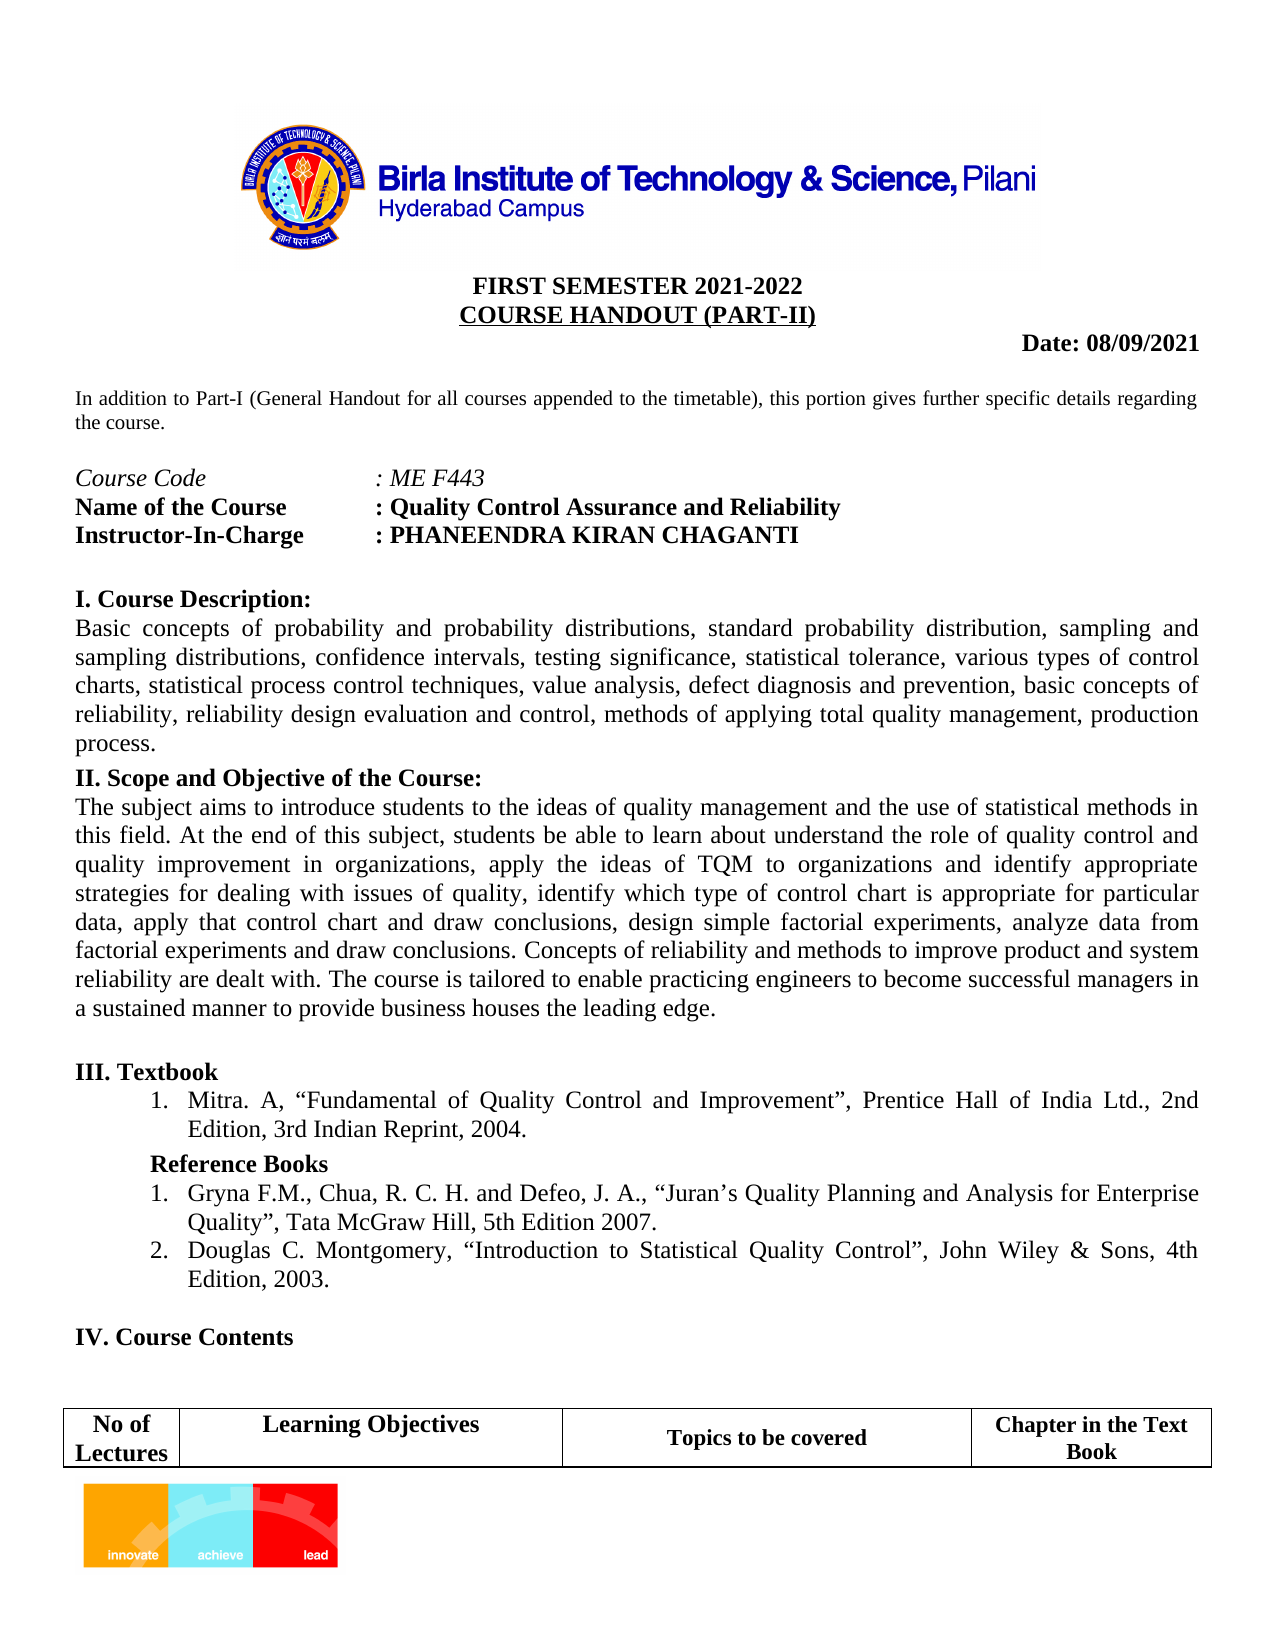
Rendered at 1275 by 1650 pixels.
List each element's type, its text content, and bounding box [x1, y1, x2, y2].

picture [75, 1476, 346, 1575]
text II. Scope and Objective of the Course: [75, 763, 1200, 792]
text Reference Books [75, 1149, 1200, 1178]
text Instructor-In-Charge : PHANEENDRA KIRAN CHAGANTI [75, 520, 1200, 549]
table_header Topics to be covered [563, 1409, 971, 1466]
text COURSE HANDOUT (PART-II) [75, 300, 1200, 328]
list Mitra. A, “Fundamental of Quality Control and Improvement”, Prentice Hall of India Ltd., 2nd Edition, 3rd Indian Reprint, 2004. [150, 1085, 1200, 1143]
text III. Textbook [75, 1057, 1200, 1085]
table_header Chapter in the Text Book [972, 1409, 1211, 1466]
subtitle FIRST SEMESTER 2021-2022 [75, 271, 1200, 300]
picture [234, 103, 1041, 271]
text The subject aims to introduce students to the ideas of quality management and the use of statistical methods in this field. At the end of this subject, students be able to learn about understand the role of quality control and quality improvement in organizations, apply the ideas of TQM to organizations and identify appropriate strategies for dealing with issues of quality, identify which type of control chart is appropriate for particular data, apply that control chart and draw conclusions, design simple factorial experiments, analyze data from factorial experiments and draw conclusions. Concepts of reliability and methods to improve product and system reliability are dealt with. The course is tailored to enable practicing engineers to become successful managers in a sustained manner to provide business houses the leading edge. [75, 792, 1200, 1022]
text Basic concepts of probability and probability distributions, standard probability distribution, sampling and sampling distributions, confidence intervals, testing significance, statistical tolerance, various types of control charts, statistical process control techniques, value analysis, defect diagnosis and prevention, basic concepts of reliability, reliability design evaluation and control, methods of applying total quality management, production process. [75, 613, 1200, 757]
list Gryna F.M., Chua, R. C. H. and Defeo, J. A., “Juran’s Quality Planning and Analysis for Enterprise Quality”, Tata McGraw Hill, 5th Edition 2007. [150, 1178, 1200, 1235]
table_header Learning Objectives [180, 1409, 562, 1466]
text IV. Course Contents [75, 1322, 1200, 1350]
text Name of the Course : Quality Control Assurance and Reliability [75, 492, 1200, 520]
subtitle Course Code : ME F443 [75, 463, 1200, 492]
text Date: 08/09/2021 [75, 328, 1200, 357]
table_header No of Lectures [64, 1409, 179, 1466]
text I. Course Description: [75, 584, 1200, 613]
text In addition to Part-I (General Handout for all courses appended to the timetable), this portion gives further specific details regarding the course. [75, 386, 1200, 434]
list Douglas C. Montgomery, “Introduction to Statistical Quality Control”, John Wiley & Sons, 4th Edition, 2003. [150, 1235, 1200, 1293]
